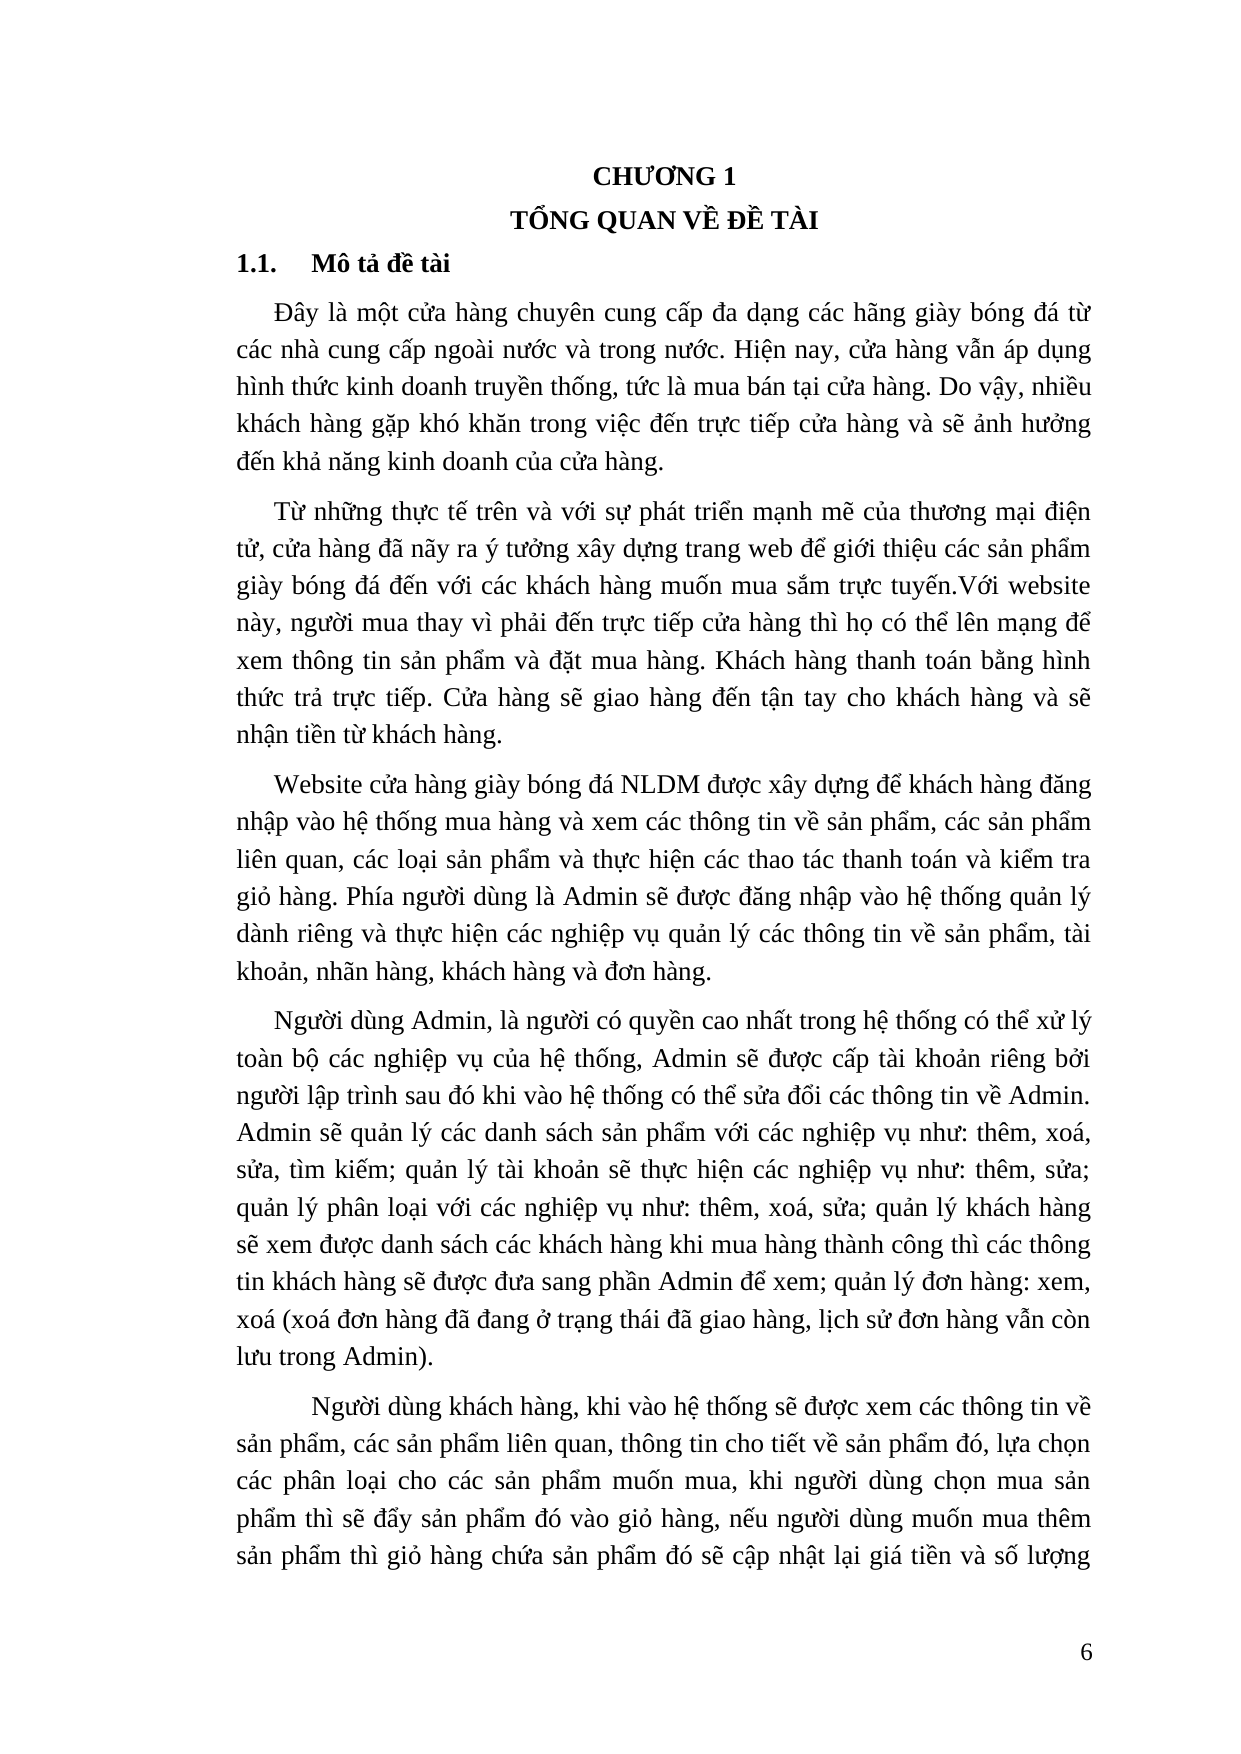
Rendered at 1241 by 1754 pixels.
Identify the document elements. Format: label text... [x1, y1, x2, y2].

text Từ những thực tế trên và với sự phát triển mạnh mẽ của thương mại điện tử, cửa hàng đã nãy ra ý tưởng xây dựng trang web để giới thiệu các sản phẩm giày bóng đá đến với các khách hàng muốn mua sắm trực tuyến.Với website này, người mua thay vì phải đến trực tiếp cửa hàng thì họ có thể lên mạng để xem thông tin sản phẩm và đặt mua hàng. Khách hàng thanh toán bằng hình thức trả trực tiếp. Cửa hàng sẽ giao hàng đến tận tay cho khách hàng và sẽ nhận tiền từ khách hàng. [236, 495, 1092, 749]
subtitle TỔNG QUAN VỀ ĐỀ TÀI [236, 204, 1092, 235]
text Website cửa hàng giày bóng đá NLDM được xây dựng để khách hàng đăng nhập vào hệ thống mua hàng và xem các thông tin về sản phẩm, các sản phẩm liên quan, các loại sản phẩm và thực hiện các thao tác thanh toán và kiểm tra giỏ hàng. Phía người dùng là Admin sẽ được đăng nhập vào hệ thống quản lý dành riêng và thực hiện các nghiệp vụ quản lý các thông tin về sản phẩm, tài khoản, nhãn hàng, khách hàng và đơn hàng. [236, 768, 1092, 986]
list Mô tả đề tài [236, 247, 1092, 279]
text Đây là một cửa hàng chuyên cung cấp đa dạng các hãng giày bóng đá từ các nhà cung cấp ngoài nước và trong nước. Hiện nay, cửa hàng vẫn áp dụng hình thức kinh doanh truyền thống, tức là mua bán tại cửa hàng. Do vậy, nhiều khách hàng gặp khó khăn trong việc đến trực tiếp cửa hàng và sẽ ảnh hưởng đến khả năng kinh doanh của cửa hàng. [236, 296, 1092, 476]
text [236, 1390, 1092, 1570]
text Người dùng Admin, là người có quyền cao nhất trong hệ thống có thể xử lý toàn bộ các nghiệp vụ của hệ thống, Admin sẽ được cấp tài khoản riêng bởi người lập trình sau đó khi vào hệ thống có thể sửa đổi các thông tin về Admin. Admin sẽ quản lý các danh sách sản phẩm với các nghiệp vụ như: thêm, xoá, sửa, tìm kiếm; quản lý tài khoản sẽ thực hiện các nghiệp vụ như: thêm, sửa; quản lý phân loại với các nghiệp vụ như: thêm, xoá, sửa; quản lý khách hàng sẽ xem được danh sách các khách hàng khi mua hàng thành công thì các thông tin khách hàng sẽ được đưa sang phần Admin để xem; quản lý đơn hàng: xem, xoá (xoá đơn hàng đã đang ở trạng thái đã giao hàng, lịch sử đơn hàng vẫn còn lưu trong Admin). [236, 1004, 1092, 1371]
subtitle CHƯƠNG 1 [236, 160, 1092, 191]
